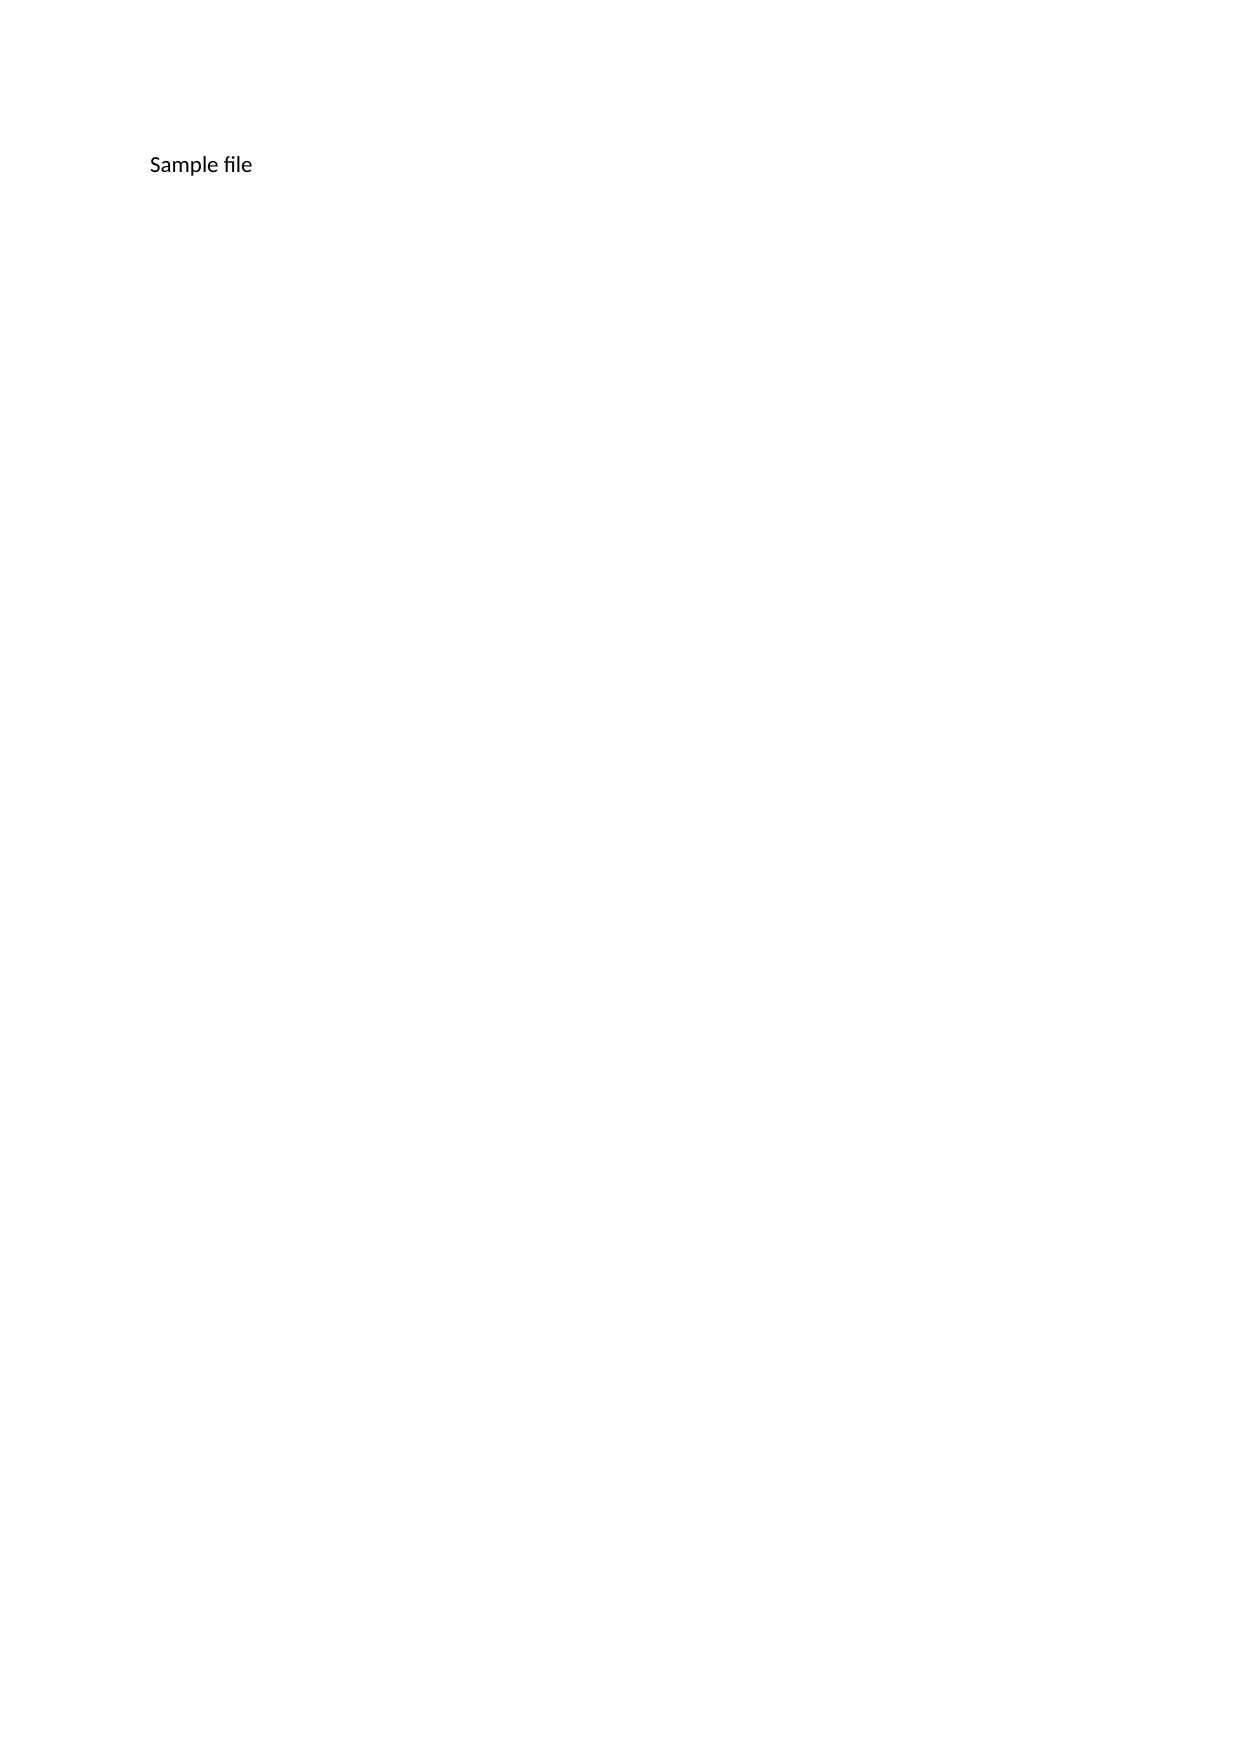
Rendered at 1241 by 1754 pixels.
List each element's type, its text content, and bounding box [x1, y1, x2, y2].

text Sample file [150, 150, 1090, 178]
